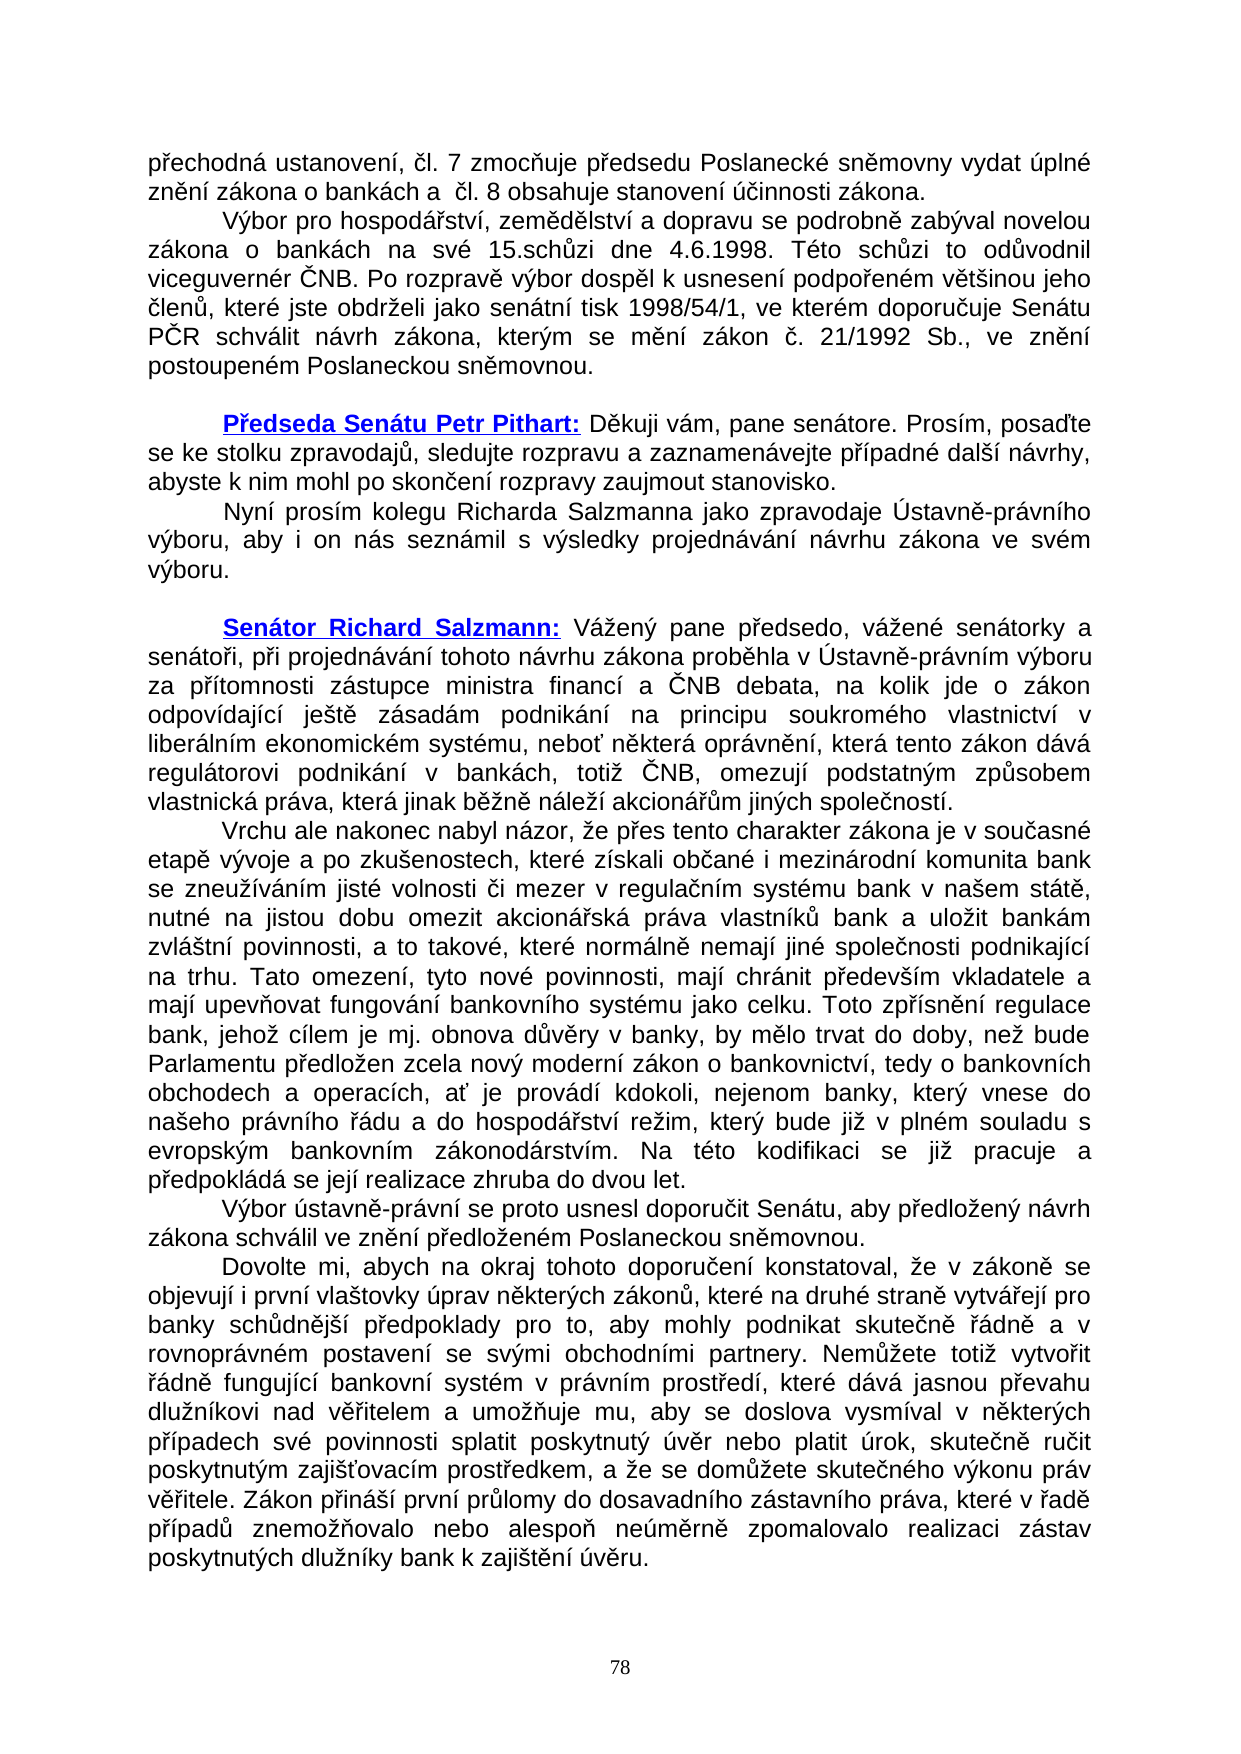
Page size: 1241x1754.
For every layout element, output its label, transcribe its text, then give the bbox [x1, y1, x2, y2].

text Předseda Senátu Petr Pithart: Děkuji vám, pane senátore. Prosím, posaďte se ke stolku zpravodajů, sledujte rozpravu a zaznamenávejte případné další návrhy, abyste k nim mohl po skončení rozpravy zaujmout stanovisko. [148, 409, 1093, 496]
text Senátor Richard Salzmann: Vážený pane předsedo, vážené senátorky a senátoři, při projednávání tohoto návrhu zákona proběhla v Ústavně-právním výboru za přítomnosti zástupce ministra financí a ČNB debata, na kolik jde o zákon odpovídající ještě zásadám podnikání na principu soukromého vlastnictví v liberálním ekonomickém systému, neboť některá oprávnění, která tento zákon dává regulátorovi podnikání v bankách, totiž ČNB, omezují podstatným způsobem vlastnická práva, která jinak běžně náleží akcionářům jiných společností. [148, 613, 1093, 816]
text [148, 148, 1093, 206]
text Vrchu ale nakonec nabyl názor, že přes tento charakter zákona je v současné etapě vývoje a po zkušenostech, které získali občané i mezinárodní komunita bank se zneužíváním jisté volnosti či mezer v regulačním systému bank v našem státě, nutné na jistou dobu omezit akcionářská práva vlastníků bank a uložit bankám zvláštní povinnosti, a to takové, které normálně nemají jiné společnosti podnikající na trhu. Tato omezení, tyto nové povinnosti, mají chránit především vkladatele a mají upevňovat fungování bankovního systému jako celku. Toto zpřísnění regulace bank, jehož cílem je mj. obnova důvěry v banky, by mělo trvat do doby, než bude Parlamentu předložen zcela nový moderní zákon o bankovnictví, tedy o bankovních obchodech a operacích, ať je provádí kdokoli, nejenom banky, který vnese do našeho právního řádu a do hospodářství režim, který bude již v plném souladu s evropským bankovním zákonodárstvím. Na této kodifikaci se již pracuje a předpokládá se její realizace zhruba do dvou let. [148, 816, 1093, 1194]
text Nyní prosím kolegu Richarda Salzmanna jako zpravodaje Ústavně-právního výboru, aby i on nás seznámil s výsledky projednávání návrhu zákona ve svém výboru. [148, 496, 1093, 583]
text Výbor pro hospodářství, zemědělství a dopravu se podrobně zabýval novelou zákona o bankách na své 15.schůzi dne 4.6.1998. Této schůzi to odůvodnil viceguvernér ČNB. Po rozpravě výbor dospěl k usnesení podpořeném většinou jeho členů, které jste obdrželi jako senátní tisk 1998/54/1, ve kterém doporučuje Senátu PČR schválit návrh zákona, kterým se mění zákon č. 21/1992 Sb., ve znění postoupeném Poslaneckou sněmovnou. [148, 206, 1093, 380]
text Dovolte mi, abych na okraj tohoto doporučení konstatoval, že v zákoně se objevují i první vlaštovky úprav některých zákonů, které na druhé straně vytvářejí pro banky schůdnější předpoklady pro to, aby mohly podnikat skutečně řádně a v rovnoprávném postavení se svými obchodními partnery. Nemůžete totiž vytvořit řádně fungující bankovní systém v právním prostředí, které dává jasnou převahu dlužníkovi nad věřitelem a umožňuje mu, aby se doslova vysmíval v některých případech své povinnosti splatit poskytnutý úvěr nebo platit úrok, skutečně ručit poskytnutým zajišťovacím prostředkem, a že se domůžete skutečného výkonu práv věřitele. Zákon přináší první průlomy do dosavadního zástavního práva, které v řadě případů znemožňovalo nebo alespoň neúměrně zpomalovalo realizaci zástav poskytnutých dlužníky bank k zajištění úvěru. [148, 1252, 1093, 1572]
text Výbor ústavně-právní se proto usnesl doporučit Senátu, aby předložený návrh zákona schválil ve znění předloženém Poslaneckou sněmovnou. [148, 1194, 1093, 1252]
